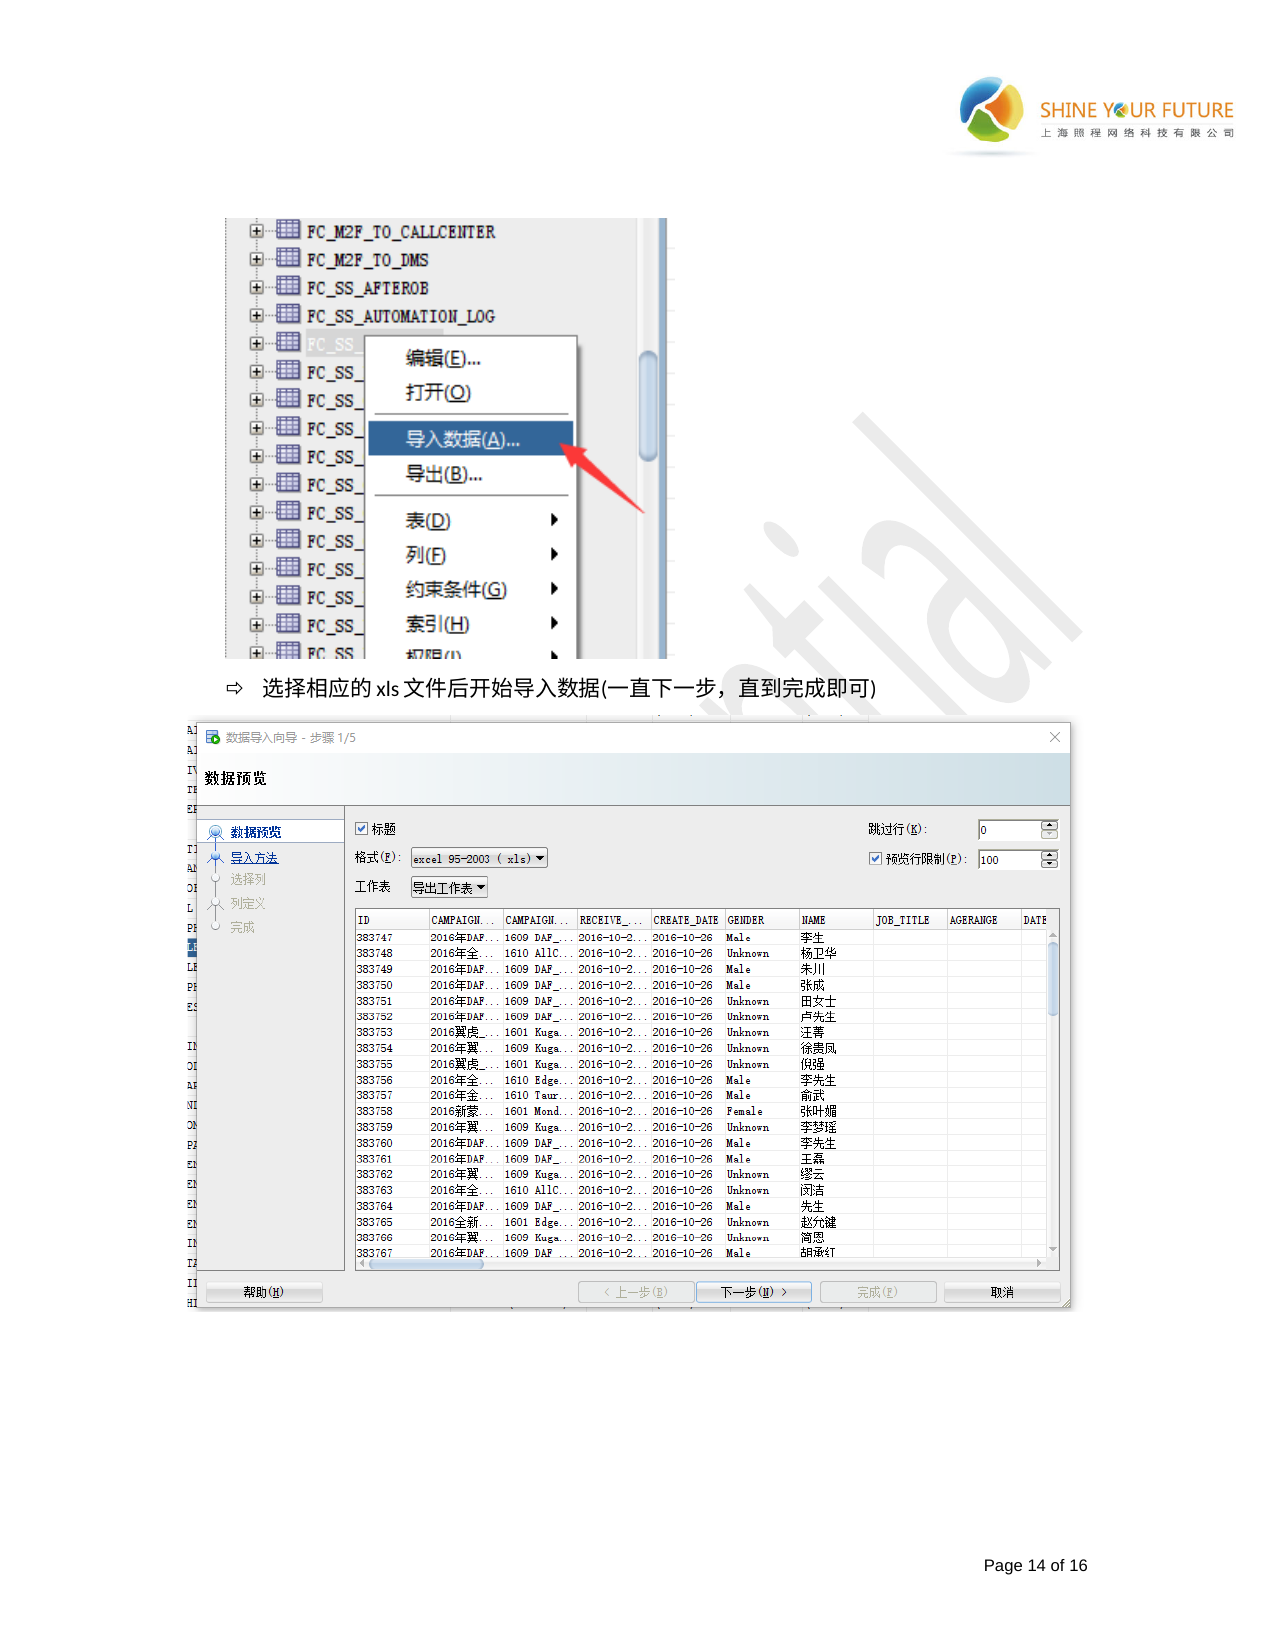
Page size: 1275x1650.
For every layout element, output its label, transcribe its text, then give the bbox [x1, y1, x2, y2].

picture [931, 75, 1275, 164]
picture [225, 218, 675, 659]
list 选择相应的xls文件后开始导入数据(一直下一步，直到完成即可) [225, 671, 1087, 703]
picture [187, 715, 1088, 1312]
